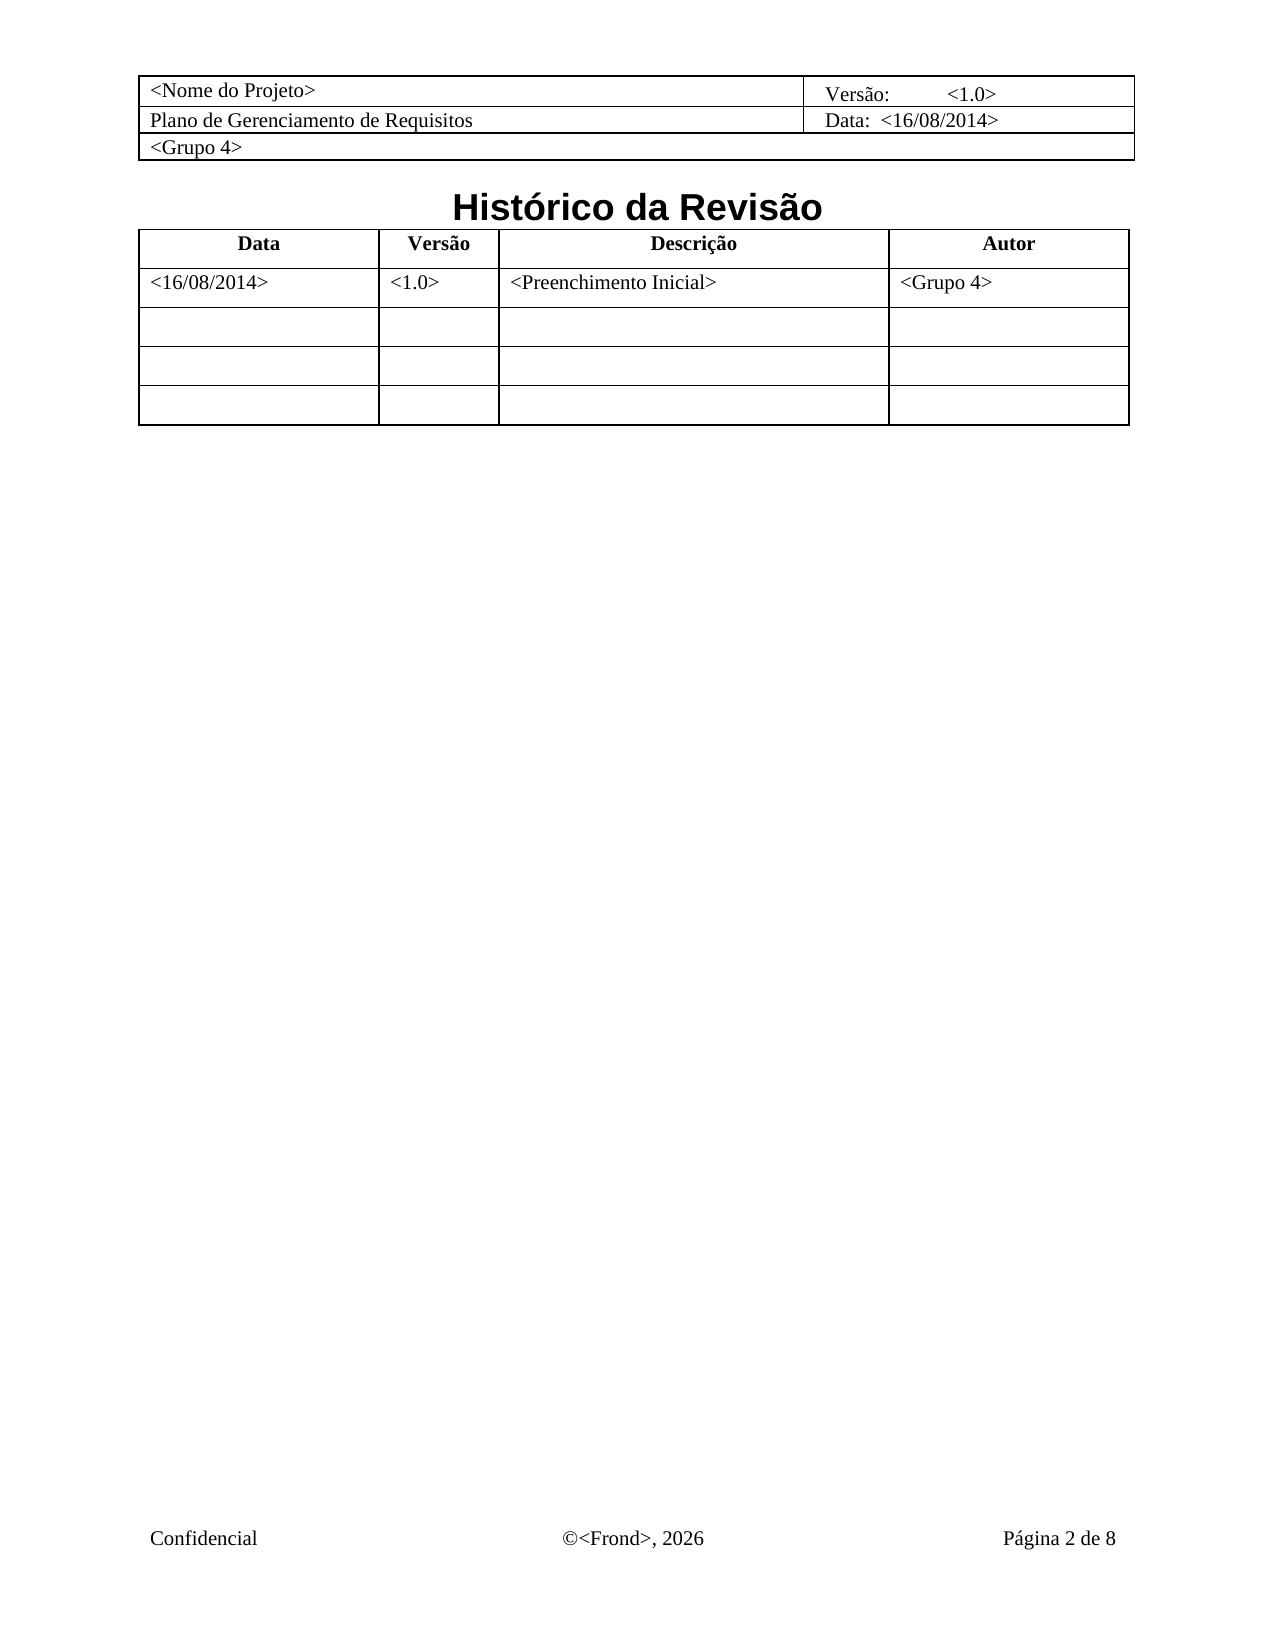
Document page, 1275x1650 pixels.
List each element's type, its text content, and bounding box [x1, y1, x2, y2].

table_cell [500, 308, 888, 346]
table_cell [380, 308, 498, 346]
title Histórico da Revisão [150, 185, 1125, 228]
table_cell [890, 347, 1128, 385]
table_cell <1.0> [380, 269, 498, 307]
table_cell <Grupo 4> [890, 269, 1128, 307]
table_cell [890, 308, 1128, 346]
table_header Descrição [500, 230, 888, 268]
table_cell [890, 386, 1128, 424]
table_header Versão [380, 230, 498, 268]
table_header Data [140, 230, 378, 268]
table_cell [380, 386, 498, 424]
table_cell [140, 386, 378, 424]
table_cell [500, 347, 888, 385]
table_cell <Preenchimento Inicial> [500, 269, 888, 307]
table_header Autor [890, 230, 1128, 268]
table_cell [140, 347, 378, 385]
table_cell [140, 308, 378, 346]
table_cell [500, 386, 888, 424]
table_cell <16/08/2014> [140, 269, 378, 307]
table_cell [380, 347, 498, 385]
